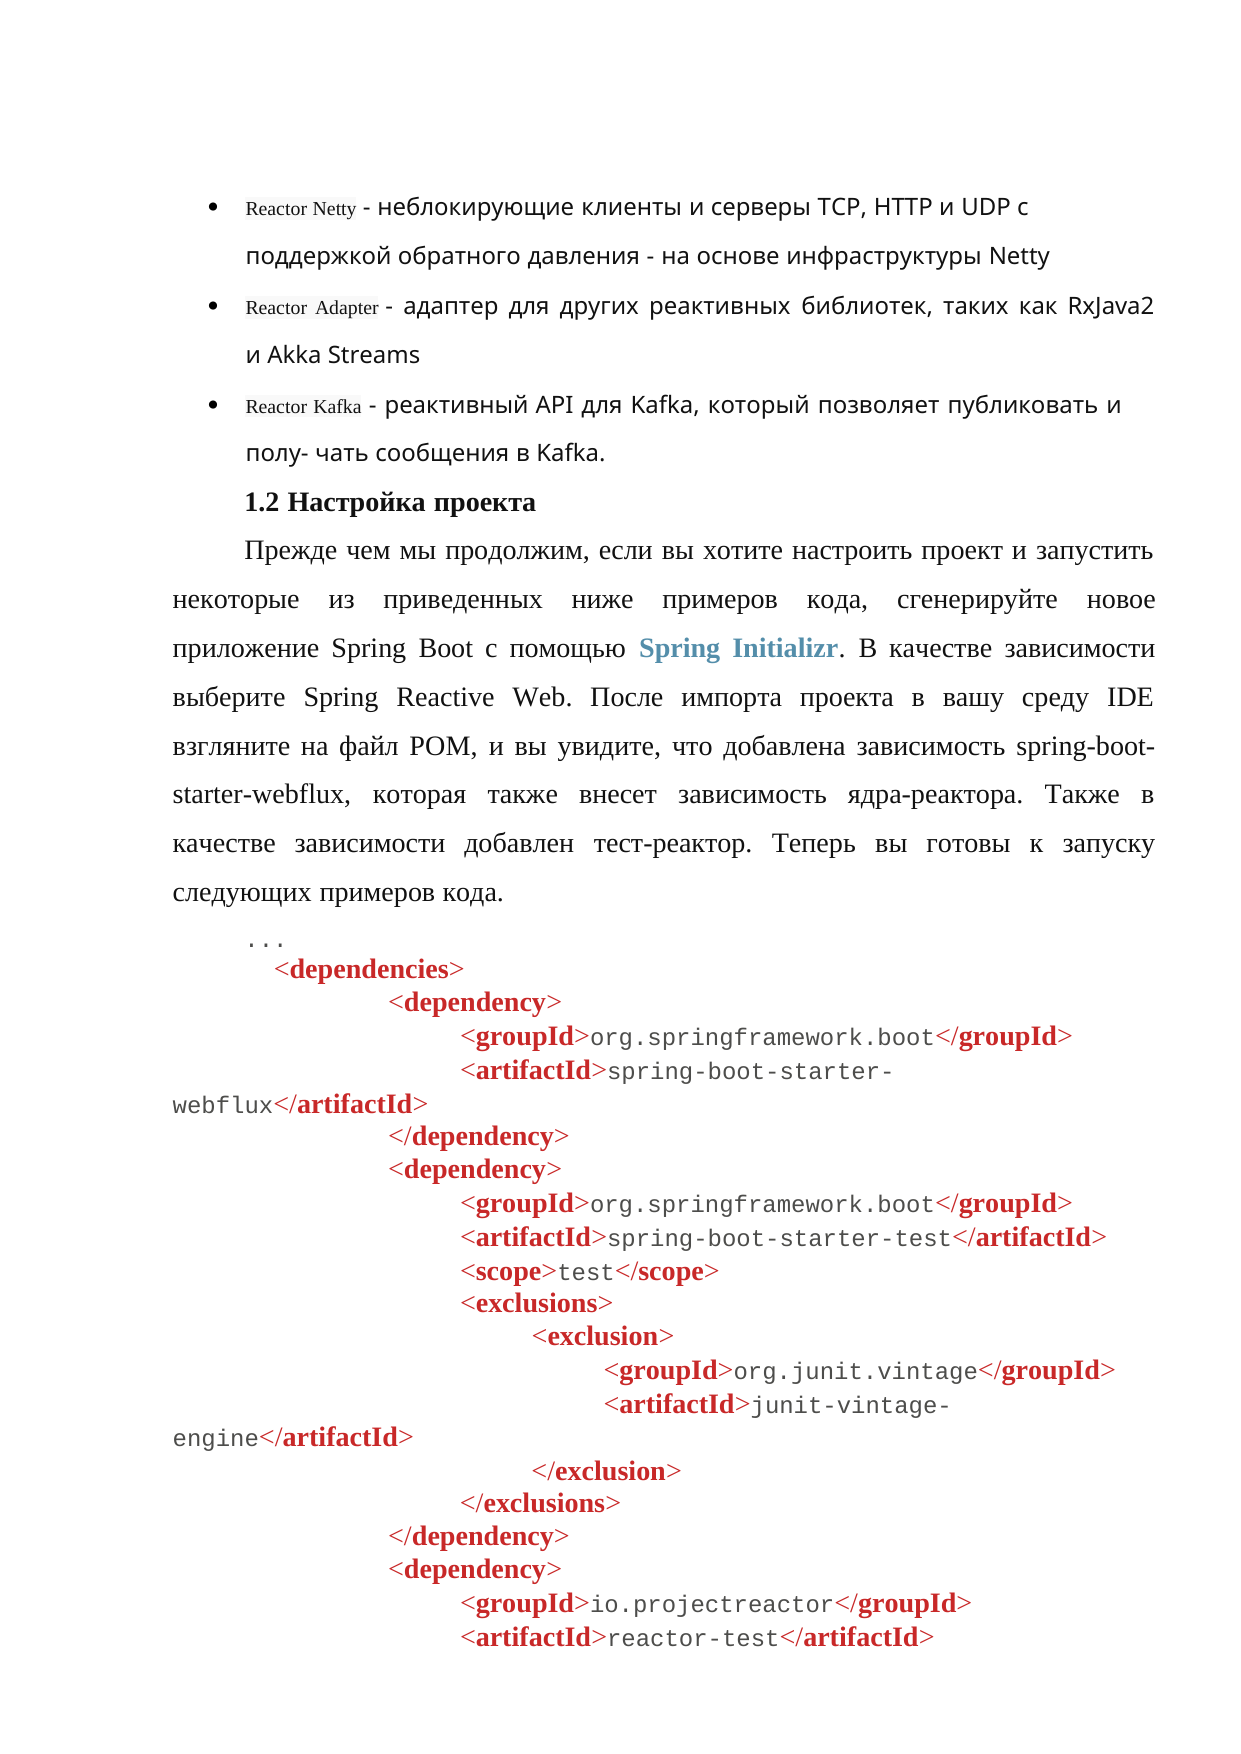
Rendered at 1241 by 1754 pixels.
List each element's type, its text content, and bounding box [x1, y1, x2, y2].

text ... [244, 926, 1171, 953]
text <groupId>io.projectreactor</groupId> [460, 1586, 1171, 1619]
text <exclusion> [531, 1319, 1171, 1351]
text </dependency> [388, 1120, 1171, 1152]
text </exclusions> [459, 1486, 1171, 1519]
text <scope>test</scope> [460, 1254, 1171, 1287]
text </exclusion> [531, 1454, 1171, 1486]
list Reactor Adapter - адаптер для других реактивных библиотек, таких как RxJava2 и Akka Streams [209, 289, 1155, 370]
subtitle <dependency> [388, 1152, 1171, 1185]
text <groupId>org.springframework.boot</groupId> [460, 1019, 1171, 1052]
text engine</artifactId> [172, 1421, 421, 1454]
text <artifactId>spring-boot-starter-test</artifactId> [460, 1220, 1171, 1253]
list Reactor Kafka - реактивный API для Kafka, который позволяет публиковать и полу- чать сообщения в Kafka. [209, 387, 1155, 468]
text <artifactId>reactor-test</artifactId> [460, 1620, 1171, 1653]
text <groupId>org.junit.vintage</groupId> [603, 1353, 1171, 1386]
subtitle Настройка проекта [244, 485, 1171, 517]
text <artifactId>spring-boot-starter- [460, 1053, 1171, 1086]
subtitle <dependency> [388, 1552, 1171, 1584]
text </dependency> [388, 1519, 1171, 1552]
subtitle <exclusions> [460, 1287, 1171, 1319]
subtitle <dependencies> [273, 953, 1171, 985]
text webflux</artifactId> [172, 1087, 1171, 1120]
list Reactor Netty - неблокирующие клиенты и серверы TCP, HTTP и UDP с поддержкой обратного давления - на основе инфраструктуры Netty [209, 190, 1155, 272]
text <groupId>org.springframework.boot</groupId> [460, 1186, 1171, 1219]
text <artifactId>junit-vintage- [603, 1387, 1171, 1420]
text <dependency> [388, 985, 1171, 1018]
text Прежде чем мы продолжим, если вы хотите настроить проект и запустить некоторые из приведенных ниже примеров кода, сгенерируйте новое приложение Spring Boot с помощью Spring Initializr. В качестве зависимости выберите Spring Reactive Web. После импорта проекта в вашу среду IDE взгляните на файл POM, и вы увидите, что добавлена зависимость spring-boot-starter-webflux, которая также внесет зависимость ядра-реактора. Также в качестве зависимости добавлен тест-реактор. Теперь вы готовы к запуску следующих примеров кода. [172, 533, 1155, 908]
